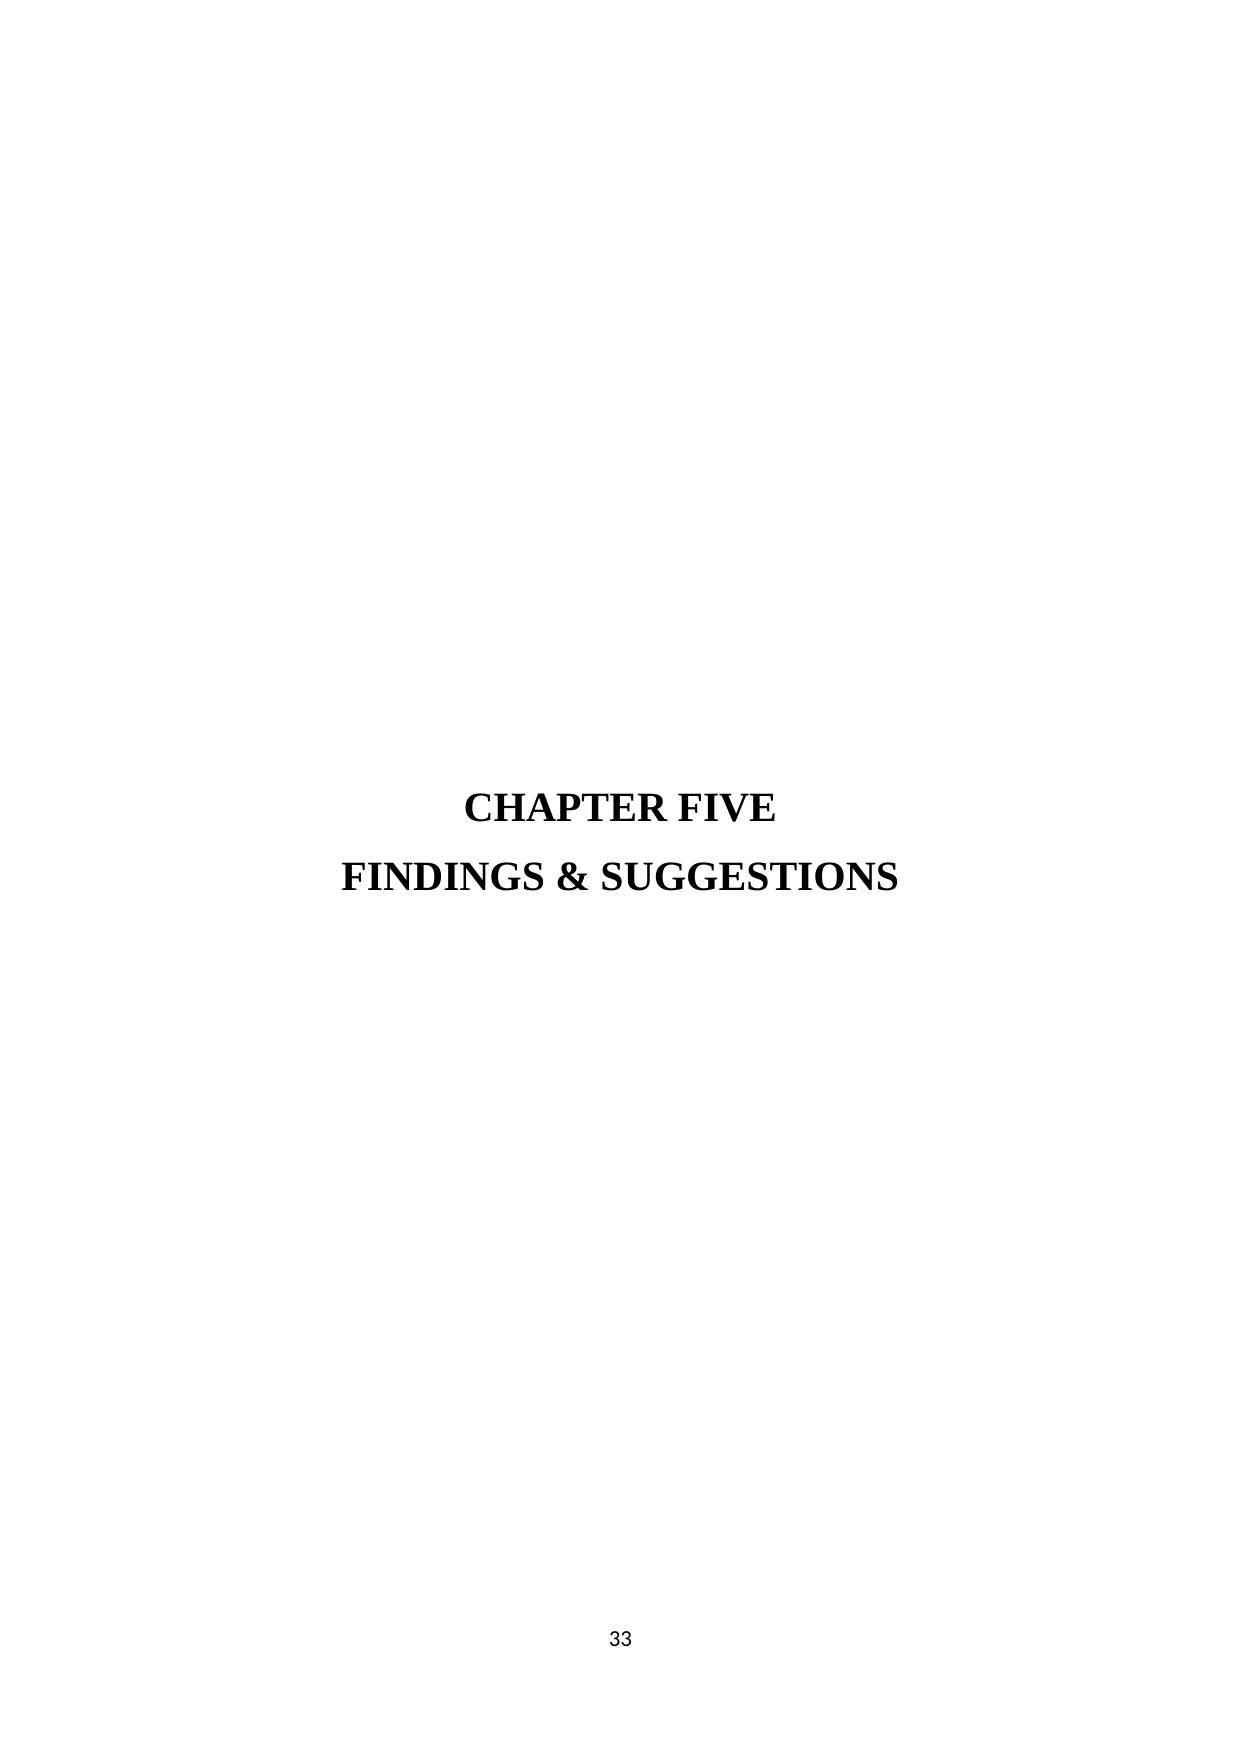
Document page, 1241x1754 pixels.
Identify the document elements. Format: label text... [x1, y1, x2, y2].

text CHAPTER FIVE [150, 783, 1090, 831]
text FINDINGS & SUGGESTIONS [150, 851, 1090, 899]
